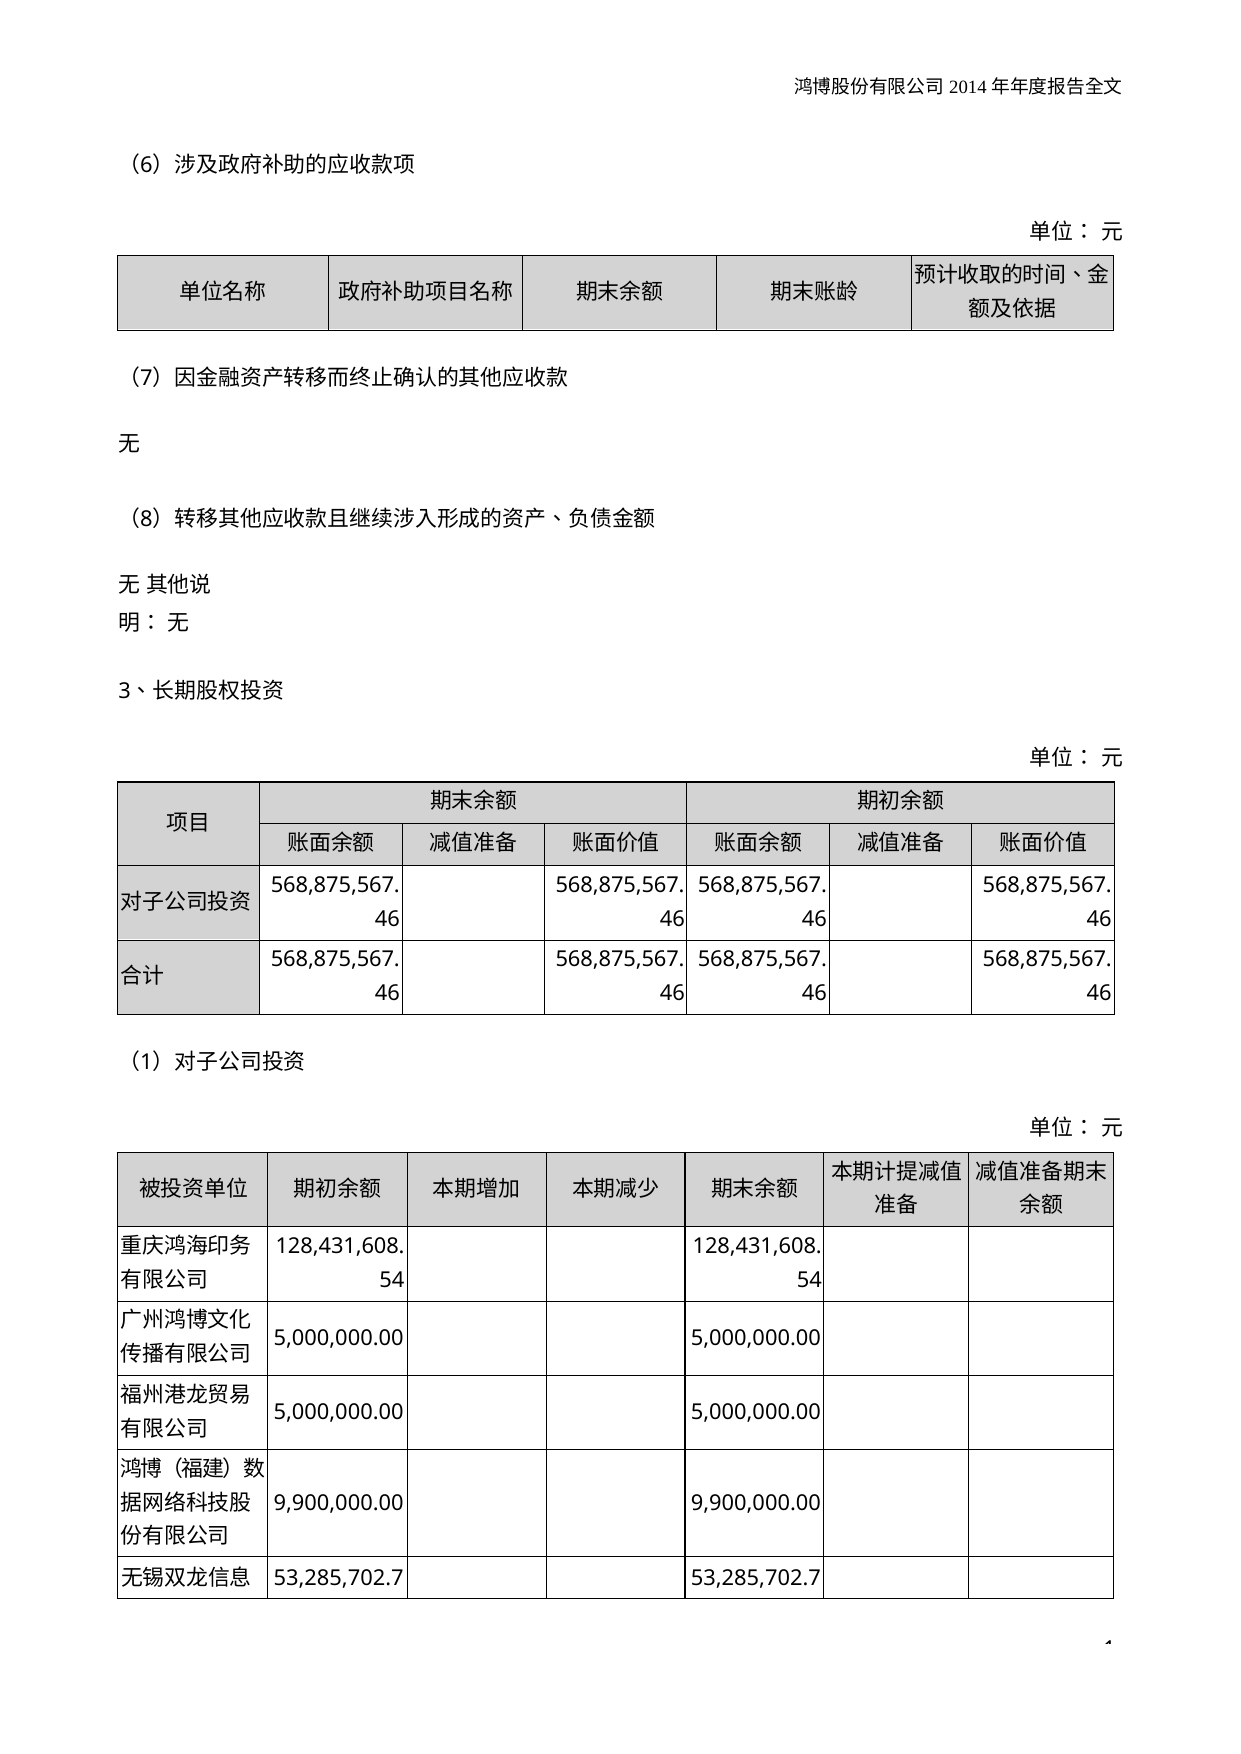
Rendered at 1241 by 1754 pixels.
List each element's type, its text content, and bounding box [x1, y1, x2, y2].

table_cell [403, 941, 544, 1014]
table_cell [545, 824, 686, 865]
text 3、长期股权投资 [118, 676, 838, 705]
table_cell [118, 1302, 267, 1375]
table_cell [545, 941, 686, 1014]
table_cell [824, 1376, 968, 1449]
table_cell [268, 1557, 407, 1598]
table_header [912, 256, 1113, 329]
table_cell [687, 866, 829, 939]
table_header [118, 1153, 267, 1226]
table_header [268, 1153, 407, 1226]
text 单位： 元 [102, 1112, 1123, 1142]
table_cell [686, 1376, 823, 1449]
text （8）转移其他应收款且继续涉入形成的资产、负债金额 [118, 502, 838, 532]
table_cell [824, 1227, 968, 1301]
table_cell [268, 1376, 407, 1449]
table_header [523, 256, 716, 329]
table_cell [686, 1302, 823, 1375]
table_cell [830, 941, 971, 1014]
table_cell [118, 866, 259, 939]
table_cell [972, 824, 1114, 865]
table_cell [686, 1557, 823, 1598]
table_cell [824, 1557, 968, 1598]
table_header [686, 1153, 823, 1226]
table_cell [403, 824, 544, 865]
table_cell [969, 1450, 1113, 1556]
text （7）因金融资产转移而终止确认的其他应收款 无 [118, 362, 586, 458]
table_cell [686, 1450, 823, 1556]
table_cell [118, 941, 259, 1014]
text 无 其他说明： 无 [118, 569, 230, 637]
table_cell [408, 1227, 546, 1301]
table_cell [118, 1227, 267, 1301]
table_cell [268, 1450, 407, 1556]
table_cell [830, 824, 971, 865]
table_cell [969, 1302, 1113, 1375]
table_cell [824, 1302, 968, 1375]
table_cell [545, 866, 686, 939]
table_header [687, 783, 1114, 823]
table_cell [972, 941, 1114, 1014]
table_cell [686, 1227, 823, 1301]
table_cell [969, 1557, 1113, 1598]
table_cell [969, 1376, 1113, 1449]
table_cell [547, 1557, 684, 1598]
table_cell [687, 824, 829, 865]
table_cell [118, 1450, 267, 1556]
text （1）对子公司投资 [118, 1046, 838, 1076]
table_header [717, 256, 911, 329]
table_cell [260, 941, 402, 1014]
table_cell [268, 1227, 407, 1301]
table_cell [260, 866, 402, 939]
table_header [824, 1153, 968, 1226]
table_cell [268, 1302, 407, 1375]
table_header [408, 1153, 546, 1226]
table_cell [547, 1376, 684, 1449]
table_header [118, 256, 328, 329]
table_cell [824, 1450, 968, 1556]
text 单位： 元 [102, 742, 1123, 772]
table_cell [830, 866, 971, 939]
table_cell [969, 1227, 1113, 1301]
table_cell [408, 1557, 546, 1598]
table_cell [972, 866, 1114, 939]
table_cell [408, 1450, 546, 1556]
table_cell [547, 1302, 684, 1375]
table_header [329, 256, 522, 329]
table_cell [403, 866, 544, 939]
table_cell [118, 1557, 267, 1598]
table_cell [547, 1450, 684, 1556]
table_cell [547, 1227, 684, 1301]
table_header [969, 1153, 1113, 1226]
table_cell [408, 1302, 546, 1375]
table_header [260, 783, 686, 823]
text （6）涉及政府补助的应收款项 [118, 149, 838, 179]
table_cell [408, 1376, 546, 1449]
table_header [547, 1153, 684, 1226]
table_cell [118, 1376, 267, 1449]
text 单位： 元 [102, 216, 1123, 245]
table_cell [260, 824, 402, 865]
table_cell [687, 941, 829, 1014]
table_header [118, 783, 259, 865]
